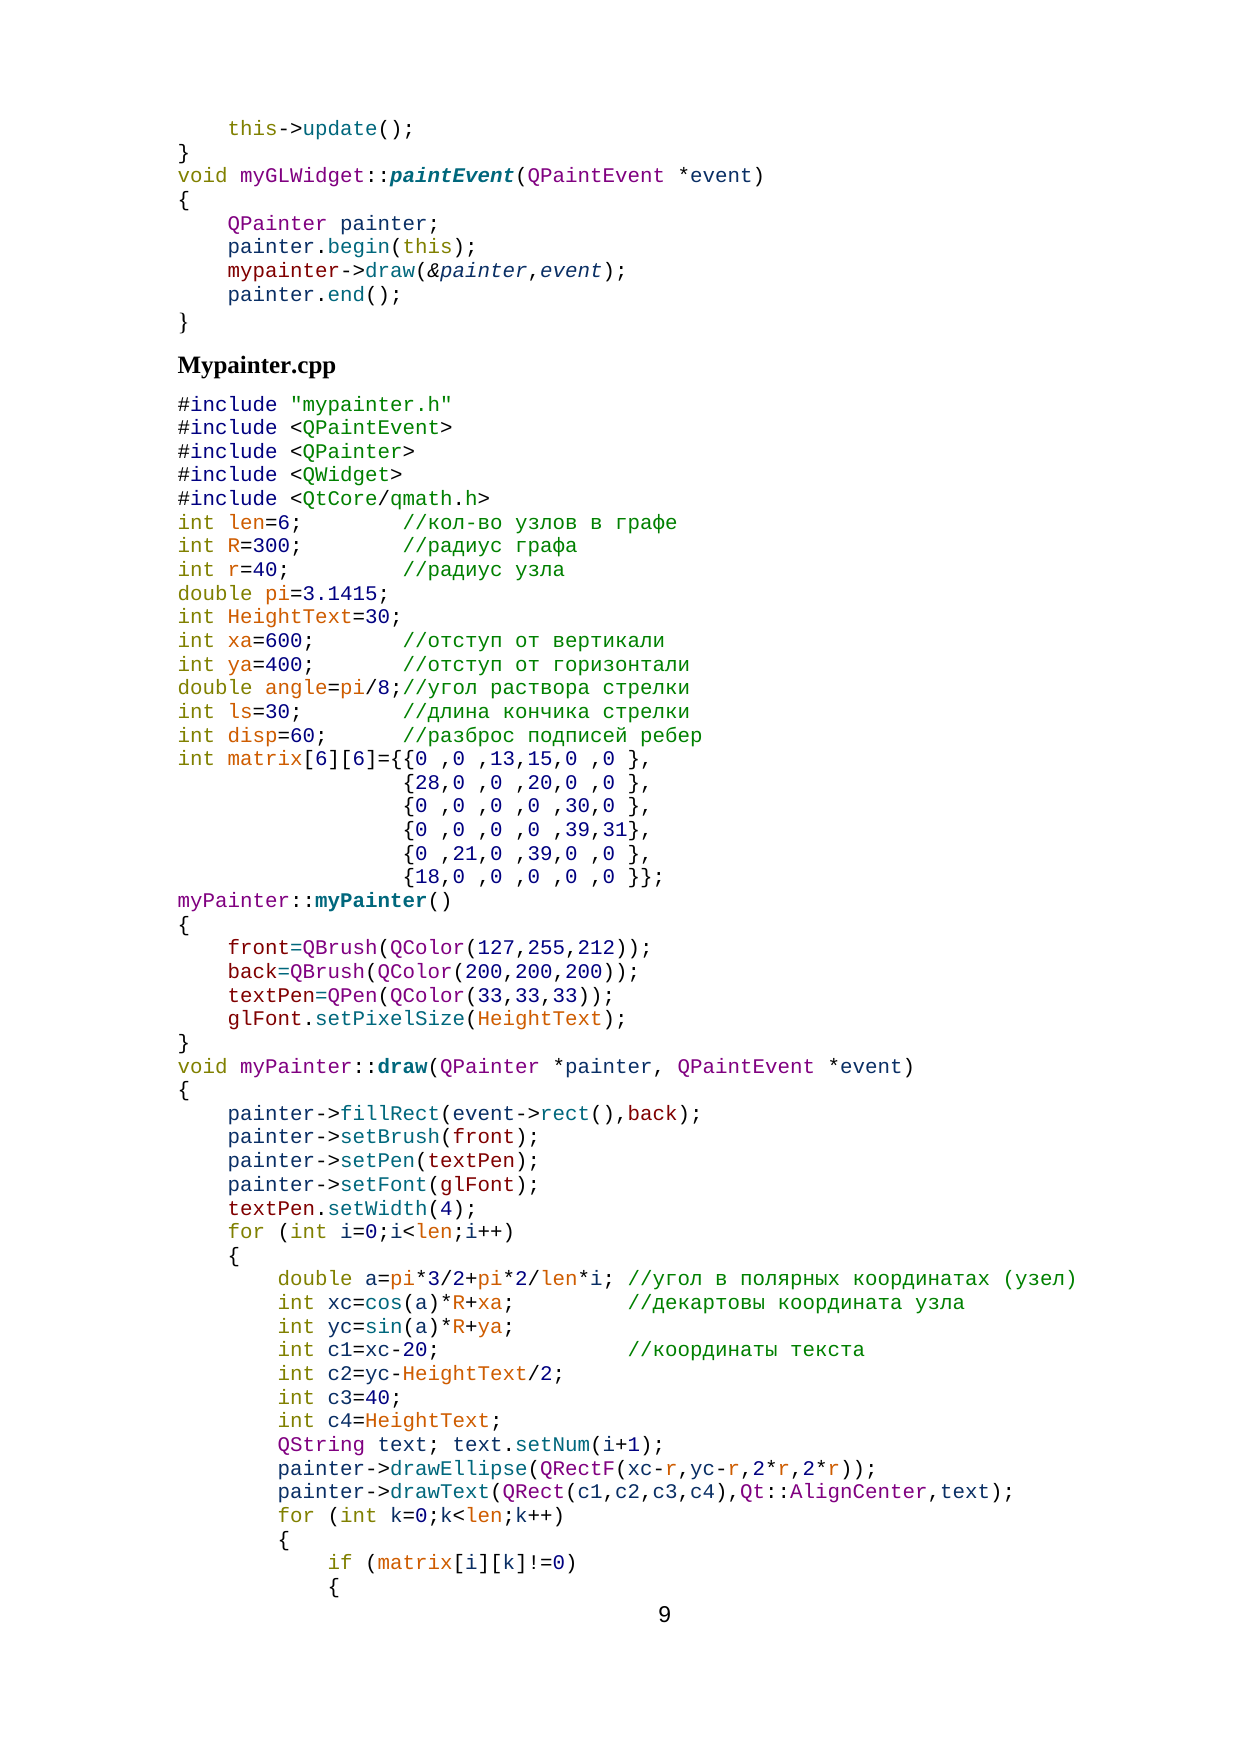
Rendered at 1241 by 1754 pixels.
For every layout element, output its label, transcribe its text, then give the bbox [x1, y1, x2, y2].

text {0 ,0 ,0 ,0 ,39,31}, [177, 819, 1152, 843]
text int len=6; //кол-во узлов в графе [177, 512, 1152, 535]
text double a=pi*3/2+pi*2/len*i; //угол в полярных координатах (узел) [177, 1268, 1152, 1292]
text { [177, 1079, 1152, 1103]
text front=QBrush(QColor(127,255,212)); [177, 937, 1152, 961]
text } [177, 142, 1152, 165]
text painter.begin(this); [177, 236, 1152, 260]
text int c4=HeightText; [177, 1410, 1152, 1434]
text Mypainter.cpp [177, 350, 1152, 379]
text { [177, 189, 1152, 213]
text painter->setPen(textPen); [177, 1150, 1152, 1174]
text int c3=40; [177, 1387, 1152, 1410]
text #include <QPaintEvent> [177, 417, 1152, 441]
text painter.end(); [177, 284, 1152, 307]
text painter->drawText(QRect(c1,c2,c3,c4),Qt::AlignCenter,text); [177, 1481, 1152, 1505]
text int ya=400; //отступ от горизонтали [177, 654, 1152, 677]
text for (int k=0;k<len;k++) [177, 1505, 1152, 1528]
text painter->setFont(glFont); [177, 1174, 1152, 1197]
text } [177, 1032, 1152, 1056]
text textPen=QPen(QColor(33,33,33)); [177, 985, 1152, 1008]
text mypainter->draw(&painter,event); [177, 260, 1152, 284]
text int xa=600; //отступ от вертикали [177, 630, 1152, 654]
text double pi=3.1415; [177, 583, 1152, 606]
text { [177, 914, 1152, 937]
text #include <QWidget> [177, 464, 1152, 488]
text int R=300; //радиус графа [177, 535, 1152, 559]
text painter->setBrush(front); [177, 1127, 1152, 1150]
text int HeightText=30; [177, 606, 1152, 630]
text #include "mypainter.h" [177, 393, 1152, 417]
text { [177, 1576, 1152, 1599]
text {0 ,0 ,0 ,0 ,30,0 }, [177, 796, 1152, 819]
text int yc=sin(a)*R+ya; [177, 1316, 1152, 1339]
text textPen.setWidth(4); [177, 1197, 1152, 1221]
text #include <QtCore/qmath.h> [177, 488, 1152, 512]
text int c2=yc-HeightText/2; [177, 1363, 1152, 1387]
text int ls=30; //длина кончика стрелки [177, 701, 1152, 724]
text {18,0 ,0 ,0 ,0 ,0 }}; [177, 866, 1152, 890]
text if (matrix[i][k]!=0) [177, 1552, 1152, 1576]
text int disp=60; //разброс подписей ребер [177, 724, 1152, 748]
text this->update(); [177, 118, 1152, 142]
text int xc=cos(a)*R+xa; //декартовы координата узла [177, 1292, 1152, 1316]
text {28,0 ,0 ,20,0 ,0 }, [177, 772, 1152, 796]
text } [177, 307, 1152, 336]
text void myGLWidget::paintEvent(QPaintEvent *event) [177, 165, 1152, 189]
text int matrix[6][6]={{0 ,0 ,13,15,0 ,0 }, [177, 748, 1152, 772]
text QString text; text.setNum(i+1); [177, 1434, 1152, 1458]
text QPainter painter; [177, 213, 1152, 236]
text { [177, 1245, 1152, 1268]
text void myPainter::draw(QPainter *painter, QPaintEvent *event) [177, 1056, 1152, 1079]
text int c1=xc-20; //координаты текста [177, 1339, 1152, 1363]
text int r=40; //радиус узла [177, 559, 1152, 583]
text painter->drawEllipse(QRectF(xc-r,yc-r,2*r,2*r)); [177, 1458, 1152, 1481]
text {0 ,21,0 ,39,0 ,0 }, [177, 843, 1152, 866]
text back=QBrush(QColor(200,200,200)); [177, 961, 1152, 985]
text glFont.setPixelSize(HeightText); [177, 1008, 1152, 1032]
text { [177, 1528, 1152, 1552]
text #include <QPainter> [177, 441, 1152, 464]
text painter->fillRect(event->rect(),back); [177, 1103, 1152, 1127]
text for (int i=0;i<len;i++) [177, 1221, 1152, 1245]
text double angle=pi/8;//угол раствора стрелки [177, 677, 1152, 701]
text myPainter::myPainter() [177, 890, 1152, 914]
